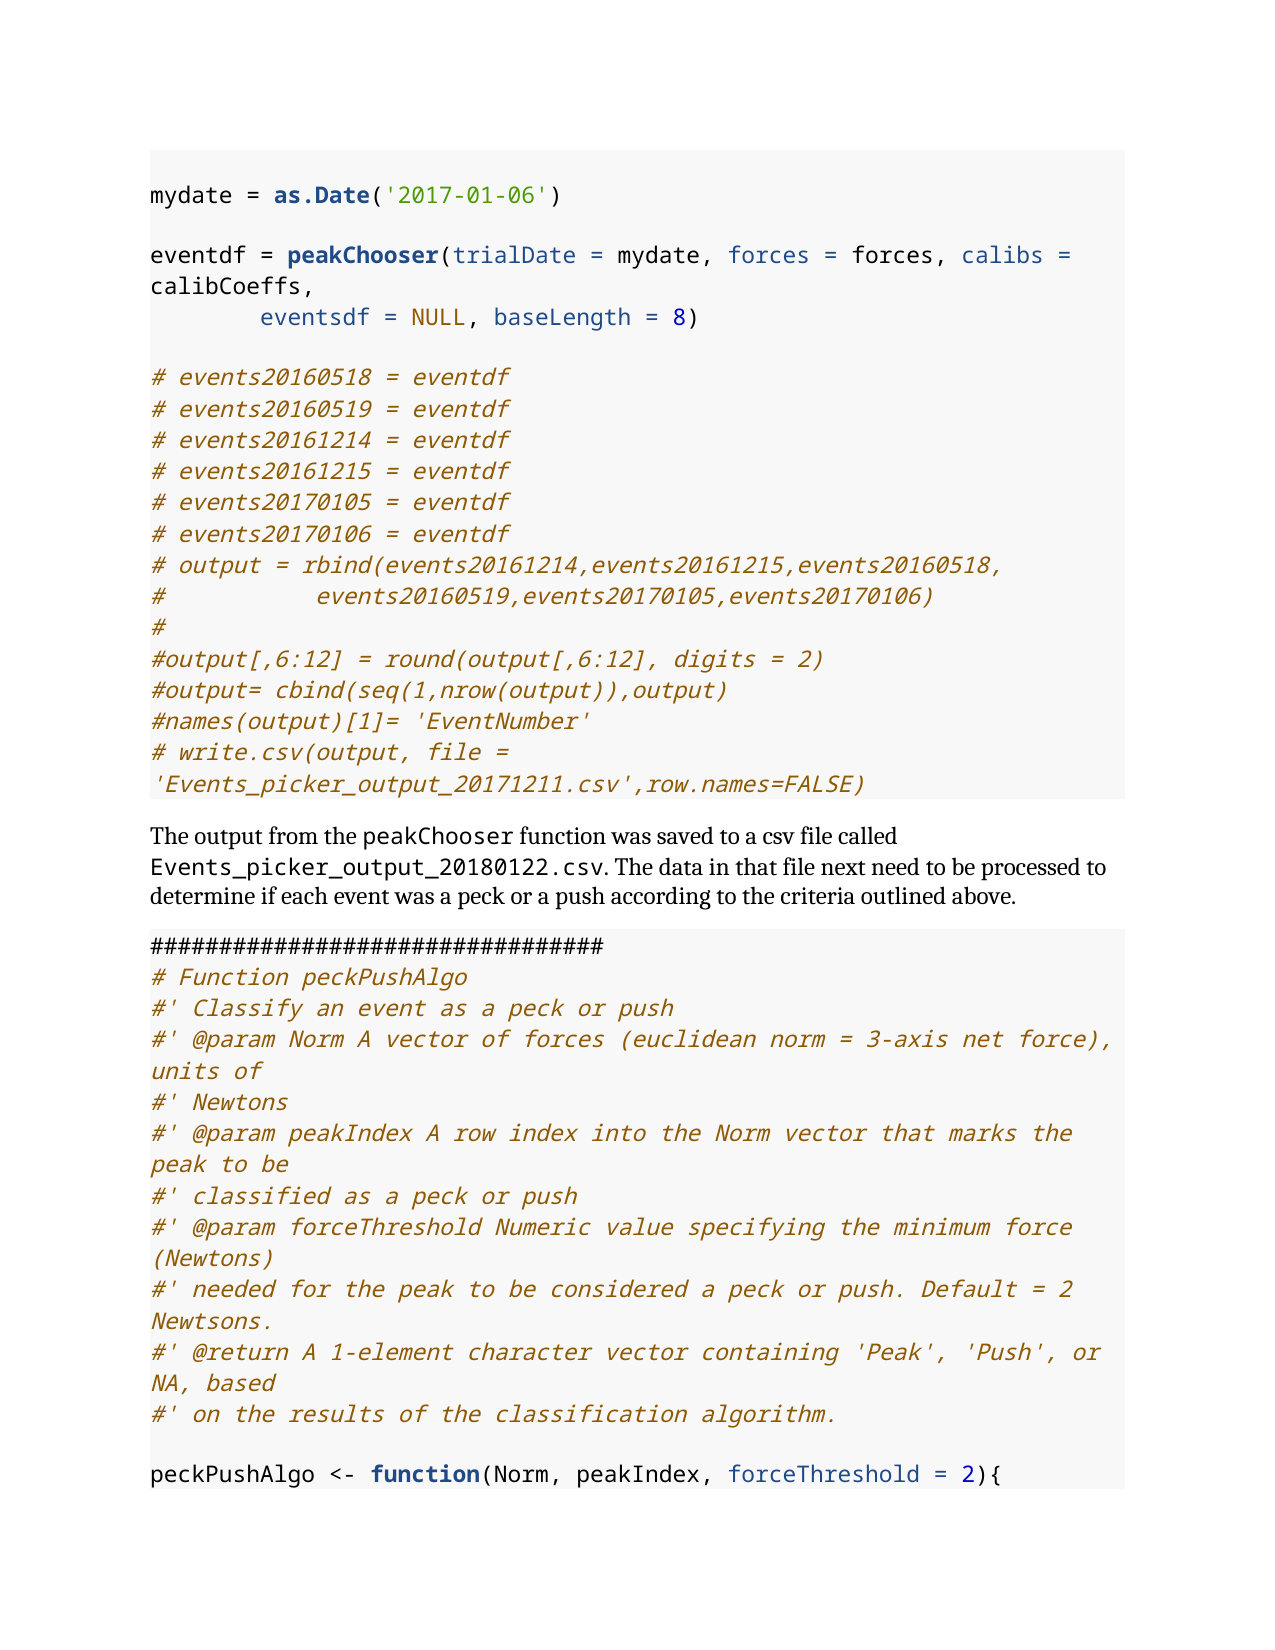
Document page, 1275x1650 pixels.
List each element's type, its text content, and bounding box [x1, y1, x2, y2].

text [150, 929, 1125, 1489]
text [150, 150, 1125, 799]
text The output from the peakChooser function was saved to a csv file called Events_picker_output_20180122.csv. The data in that file next need to be processed to determine if each event was a peck or a push according to the criteria outlined above. [150, 819, 1125, 911]
